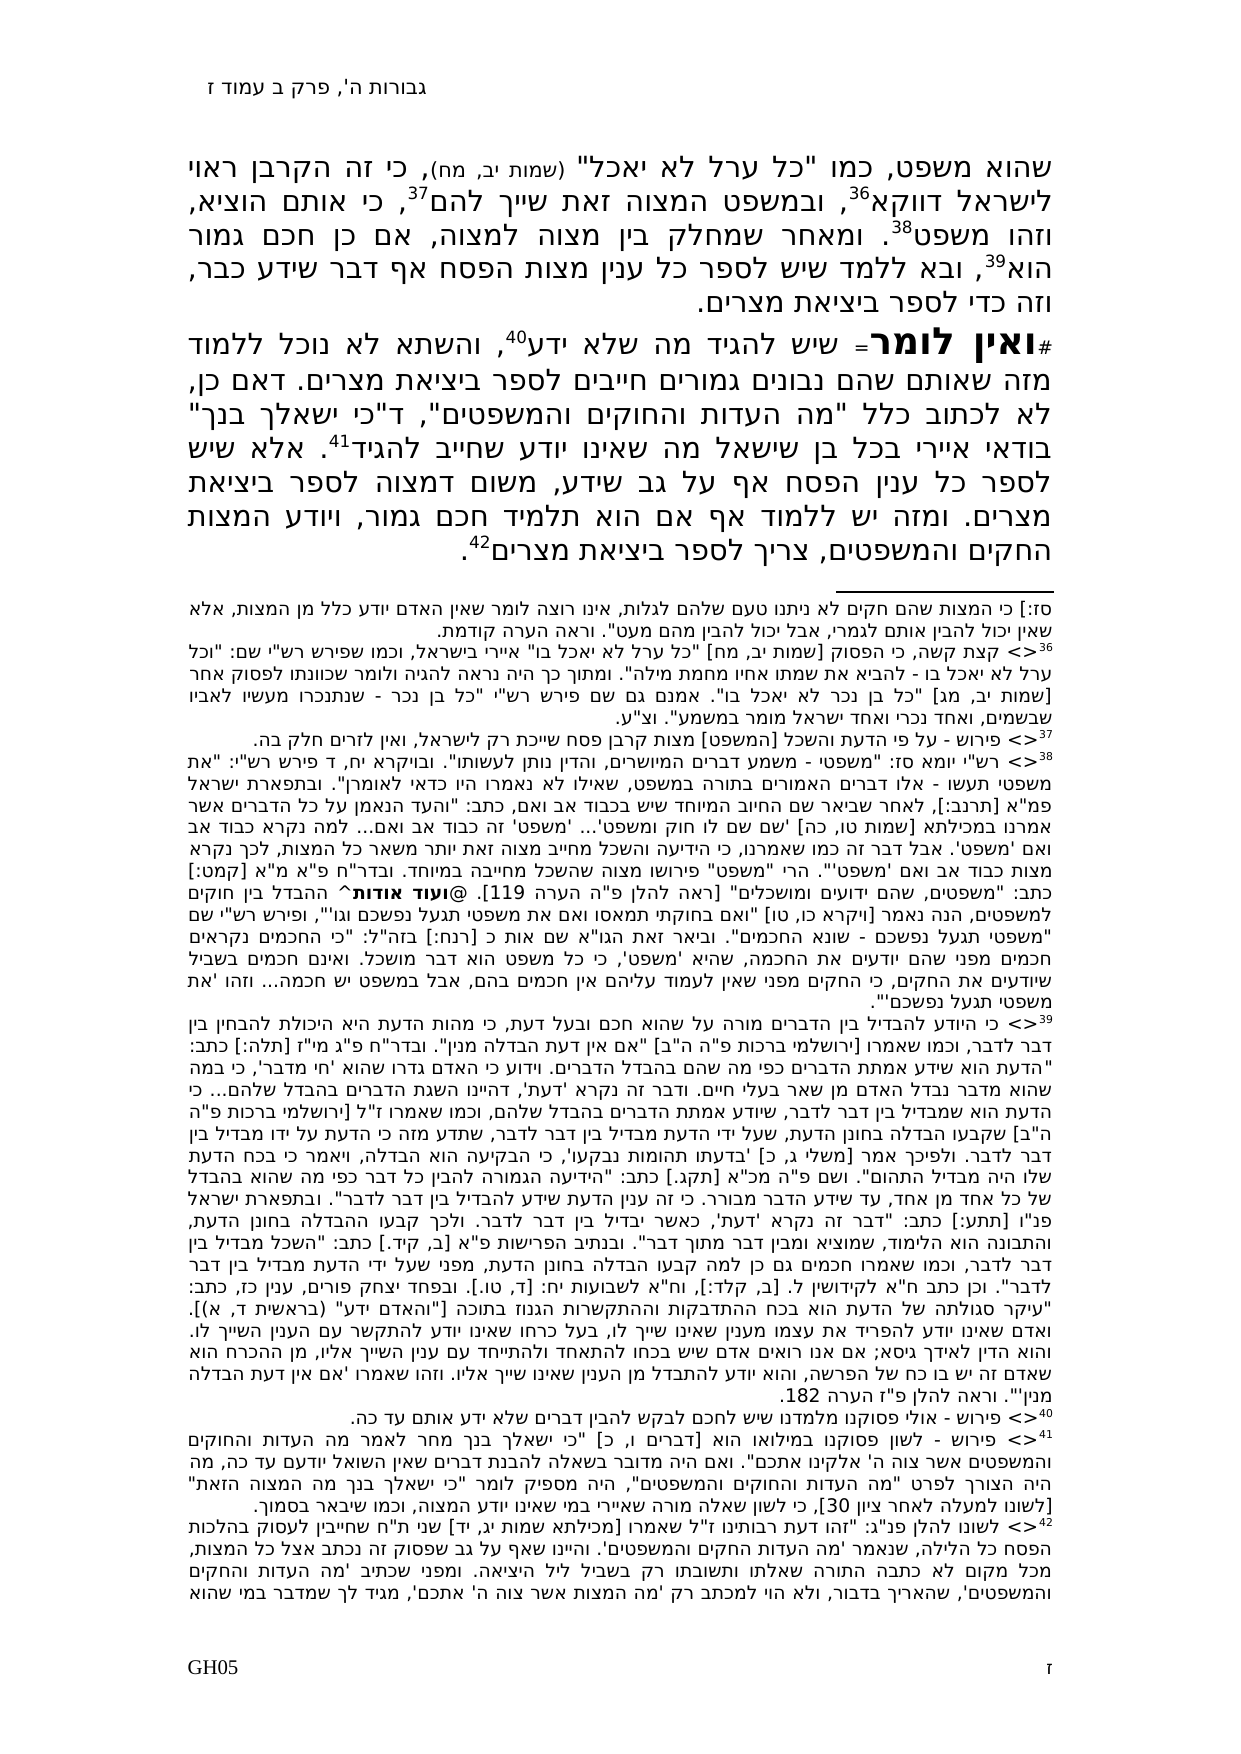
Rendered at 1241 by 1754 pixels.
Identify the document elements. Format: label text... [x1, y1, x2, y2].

text #ואין לומר= שיש להגיד מה שלא ידע, והשתא לא נוכל ללמוד מזה שאותם שהם נבונים גמורים חייבים לספר ביציאת מצרים. דאם כן, לא לכתוב כלל "מה העדות והחוקים והמשפטים", ד"כי ישאלך בנך" בודאי איירי בכל בן שישאל מה שאינו יודע שחייב להגיד. אלא שיש לספר כל ענין הפסח אף על גב שידע, משום דמצוה לספר ביציאת מצרים. ומזה יש ללמוד אף אם הוא תלמיד חכם גמור, ויודע המצות החקים והמשפטים, צריך לספר ביציאת מצרים. [187, 320, 1053, 567]
text #ונראה לי= פירושו, דמדכתיב "מה העדות והחקים והמשפטים", על כרחך איירי קרא שיודע ענין המצוה*, שהרי לשון "עדות" משמע מצוה שהיא לעדות על דבר; כגון פסח, שהוא מעיד על שפסח הקב"ה על בתי ישראל (פסחים קטז:). מצה, על שלא הספיק בצקת* אבותינו להחמיץ (הגדה של פסח). ומרור, על שם שמררו חייהם בעבודה קשה בחומר ובלבנים (שם). ומאחר שיודע שהמצוה היא לעדות על דבר, אם כן קרא איירי בתלמיד חכם שהוא יודע המצוה, רק שהוא מתעסק ביציאת מצרים. ואין לומר הכתוב מדבר בבן חכם, ולא בחכם, [ד]הוי ליה למכתב "מה המצוה הזאת", כי מנא ליה לבן החכם הזה שהמצוה היא עדות, שאולי הוא חוק בלבד. אבל מאחר ששואל ומחלק בין מצוה למצוה, לומר על אחת שהיא "עדות", ועל אחת שהיא "חוק", ואחת שהיא "משפט", אי אפשר לומר רק שהוא מדבר בחכם, שיודע כי יש מצוה שהיא "עדות", שלא בא רק להעיד על דבר, כמו שאמרנו. ויש מצוה שהיא "חוק", כמו שמצות הפסח דוקא שה (שמות יב, ה) ולא בקר, בן שנתו (שם) ולא בן שתים, ודבר זה חוק שאין טעם בדבר. ויש שהוא משפט, כמו "כל ערל לא יאכל" (שמות יב, מח), כי זה הקרבן ראוי לישראל דווקא, ובמשפט המצוה זאת שייך להם, כי אותם הוציא, וזהו משפט. ומאחר שמחלק בין מצוה למצוה, אם כן חכם גמור הוא, ובא ללמד שיש לספר כל ענין מצות הפסח אף דבר שידע כבר, וזה כדי לספר ביציאת מצרים. [187, 150, 1053, 320]
